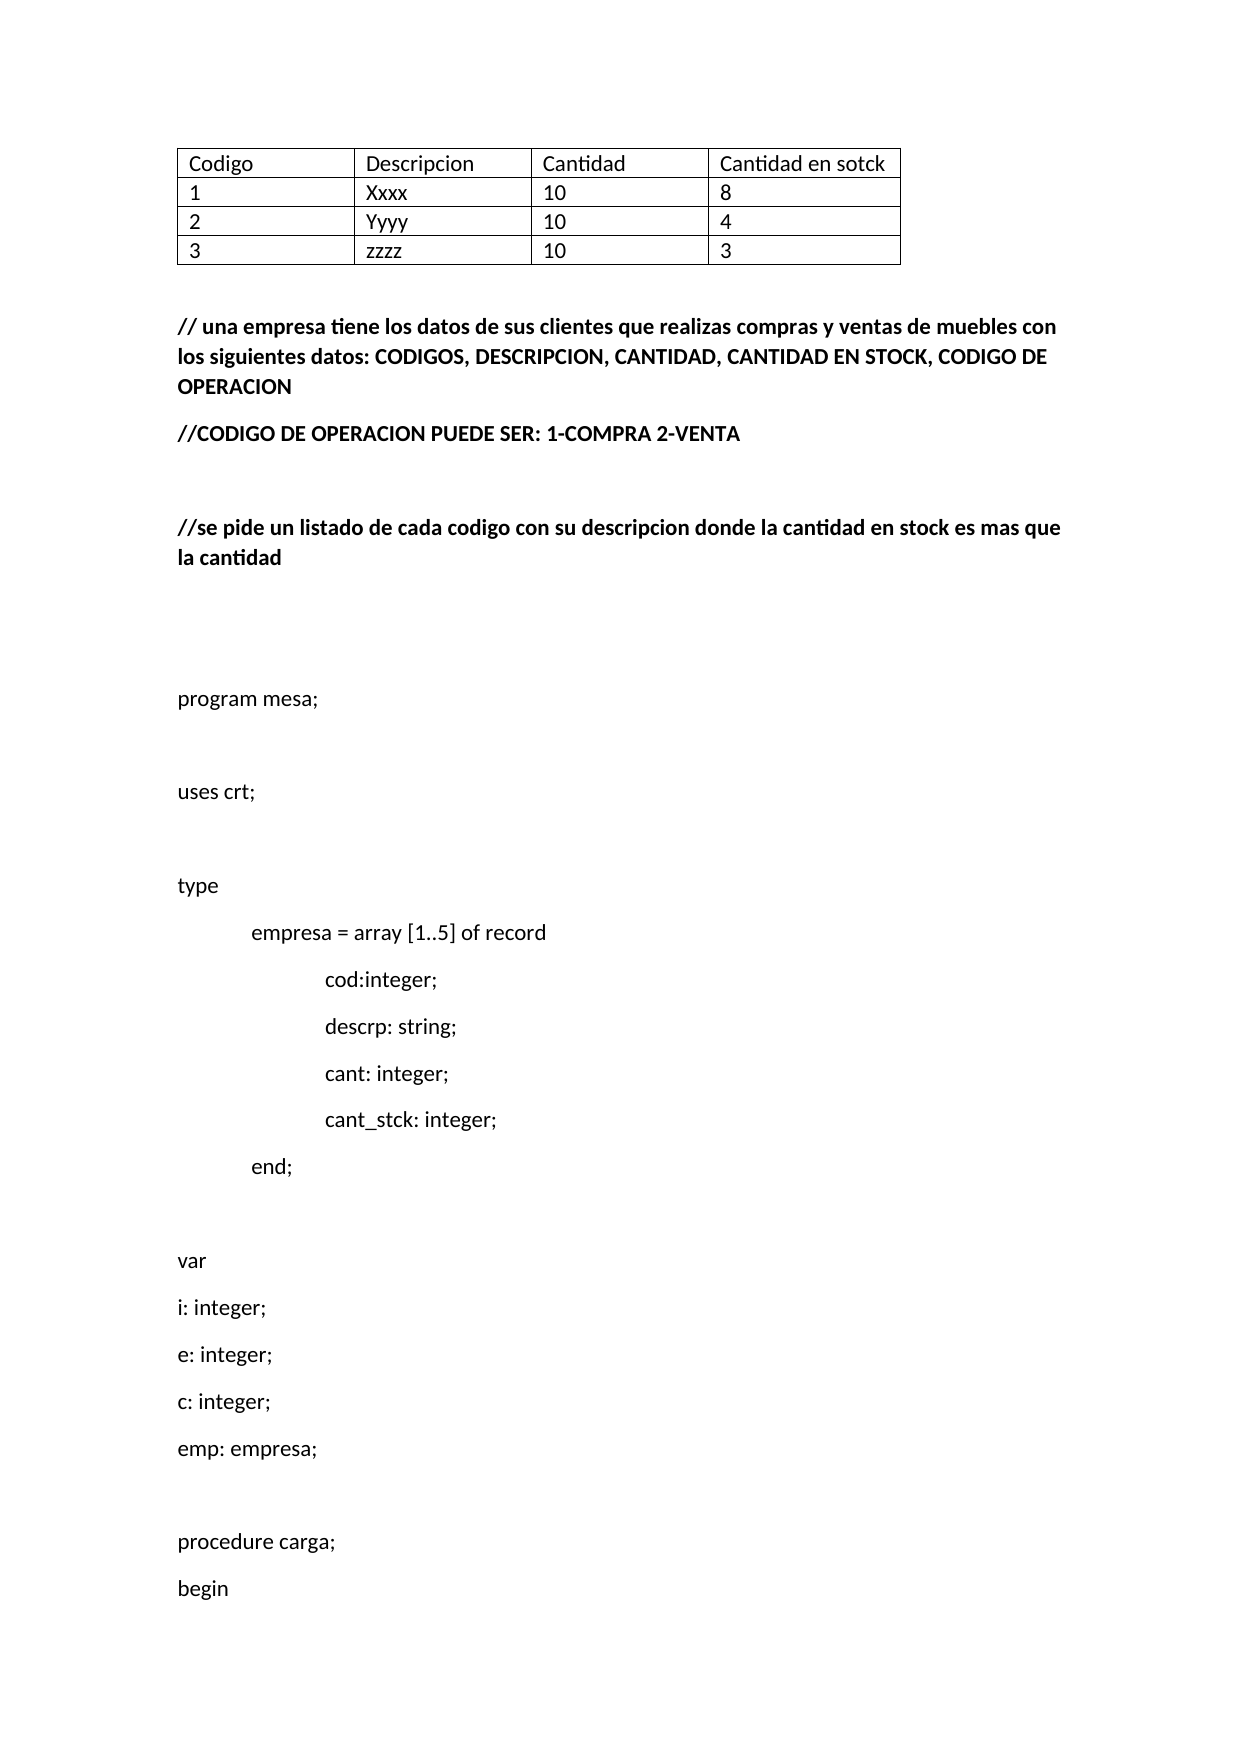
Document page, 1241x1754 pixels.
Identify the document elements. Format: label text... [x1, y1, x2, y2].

text emp: empresa; [177, 1434, 1063, 1462]
table_cell zzzz [355, 236, 531, 264]
table_cell Yyyy [355, 207, 531, 235]
text //CODIGO DE OPERACION PUEDE SER: 1-COMPRA 2-VENTA [177, 419, 1063, 447]
table_header Descripcion [355, 149, 531, 177]
table_cell 10 [532, 207, 708, 235]
table_cell 3 [709, 236, 900, 264]
table_cell Xxxx [355, 178, 531, 206]
table_header Codigo [178, 149, 354, 177]
table_cell 10 [532, 236, 708, 264]
table_cell 1 [178, 178, 354, 206]
text //se pide un listado de cada codigo con su descripcion donde la cantidad en stock es mas que la cantidad [177, 513, 1063, 571]
text end; [177, 1152, 1063, 1180]
text cant: integer; [177, 1059, 1063, 1087]
table_header Cantidad en sotck [709, 149, 900, 177]
table_cell 8 [709, 178, 900, 206]
table_cell 2 [178, 207, 354, 235]
text descrp: string; [177, 1012, 1063, 1040]
text c: integer; [177, 1387, 1063, 1415]
text type [177, 871, 1063, 899]
text e: integer; [177, 1340, 1063, 1368]
text i: integer; [177, 1293, 1063, 1321]
text empresa = array [1..5] of record [177, 918, 1063, 946]
text var [177, 1246, 1063, 1274]
table_cell 10 [532, 178, 708, 206]
text cant_stck: integer; [177, 1106, 1063, 1133]
text cod:integer; [177, 965, 1063, 993]
text procedure carga; [177, 1527, 1063, 1555]
table_header Cantidad [532, 149, 708, 177]
text program mesa; [177, 684, 1063, 712]
table_cell 4 [709, 207, 900, 235]
table_cell 3 [178, 236, 354, 264]
text uses crt; [177, 777, 1063, 805]
text begin [177, 1574, 1063, 1602]
text // una empresa tiene los datos de sus clientes que realizas compras y ventas de muebles con los siguientes datos: CODIGOS, DESCRIPCION, CANTIDAD, CANTIDAD EN STOCK, CODIGO DE OPERACION [177, 312, 1063, 400]
